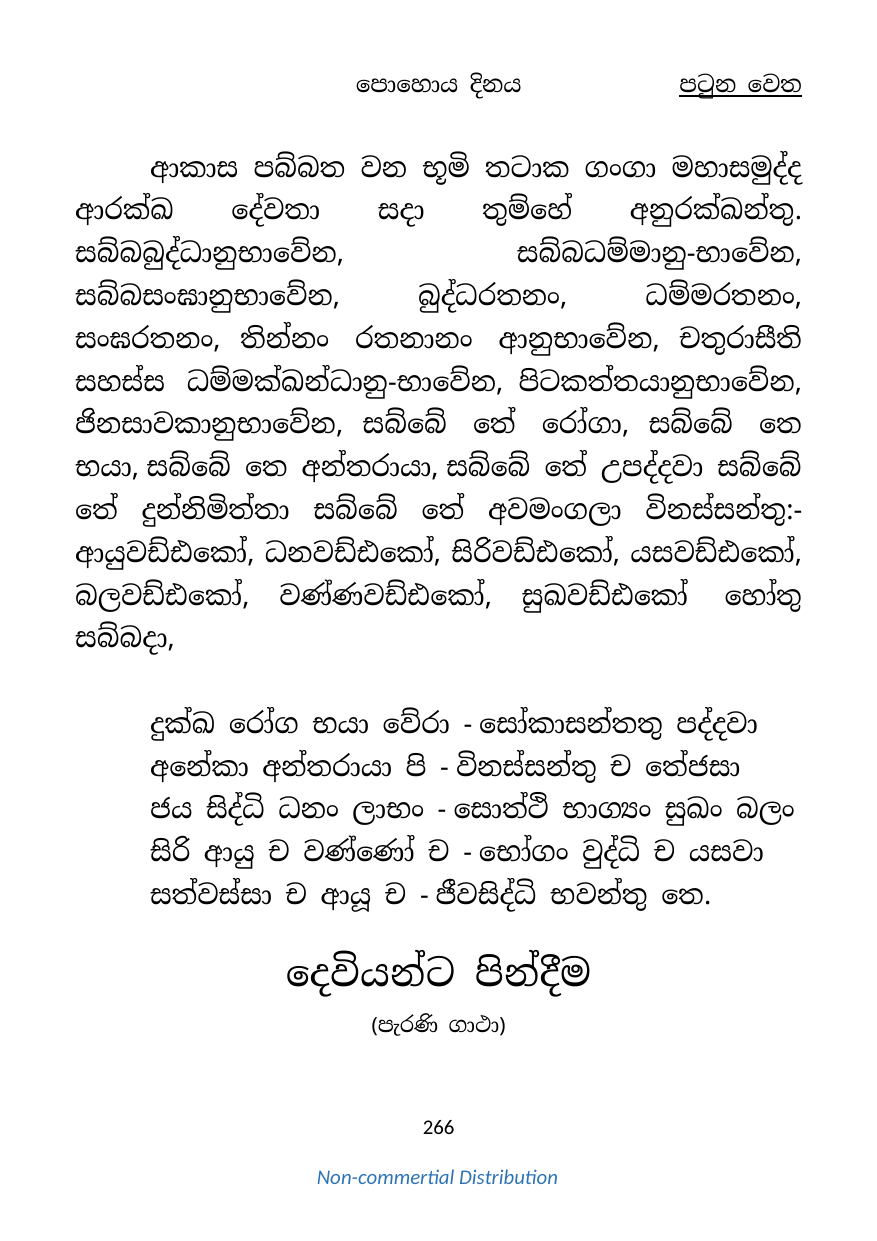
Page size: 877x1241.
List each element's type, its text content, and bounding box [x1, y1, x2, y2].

text ආකාස පබ්බත වන භූමි තටාක ගංගා මහාසමුද්ද ආරක්ඛ දේවතා සදා තුම්හේ අනුරක්ඛන්තු. සබ්බබුද්ධානුභාවේන, සබ්බධම්මානු-භාවේන, සබ්බසංඝානුභාවේන, බුද්ධරතනං, ධම්මරතනං, සංඝරතනං, තින්නං රතනානං ආනුභාවේන, චතුරාසීති සහස්ස ධම්මක්ඛන්ධානු-භාවේන, පිටකත්තයානුභාවේන, ජිනසාවකානුභාවේන, සබ්බේ තේ රෝගා, සබ්බේ තෙ භයා, සබ්බේ තෙ අන්තරායා, සබ්බේ තේ උපද්දවා සබ්බේ තේ දුන්නිමිත්තා සබ්බේ තේ අවමංගලා විනස්සන්තු:- ආයුවඩ්ඪකෝ, ධනවඩ්ඪකෝ, සිරිවඩ්ඪකෝ, යසවඩ්ඪකෝ, බලවඩ්ඪකෝ, වණ්ණවඩ්ඪකෝ, සුඛවඩ්ඪකෝ හෝතු සබ්බදා, [75, 150, 802, 656]
text (පැරණි ගාථා) [75, 1010, 802, 1039]
text සිරි ආයු ච වණ්ණෝ ච - භෝගං වුද්ධි ච යසවා [75, 833, 802, 870]
subtitle දෙවියන්ට පින්දීම [75, 949, 802, 998]
text සත්වස්සා ච ආයූ ච - ජීවසිද්ධි භවන්තු තෙ. [75, 875, 802, 913]
text අනේකා අන්තරායා පි - විනස්සන්තු ච තේජසා [75, 747, 802, 784]
text දුක්ඛ රෝග භයා වේරා - සෝකාසන්තතු පද්දවා [75, 704, 802, 741]
text ජය සිද්ධි ධනං ලාභං - සොත්ථි භාග්‍යං සුඛං බලං [75, 790, 802, 827]
